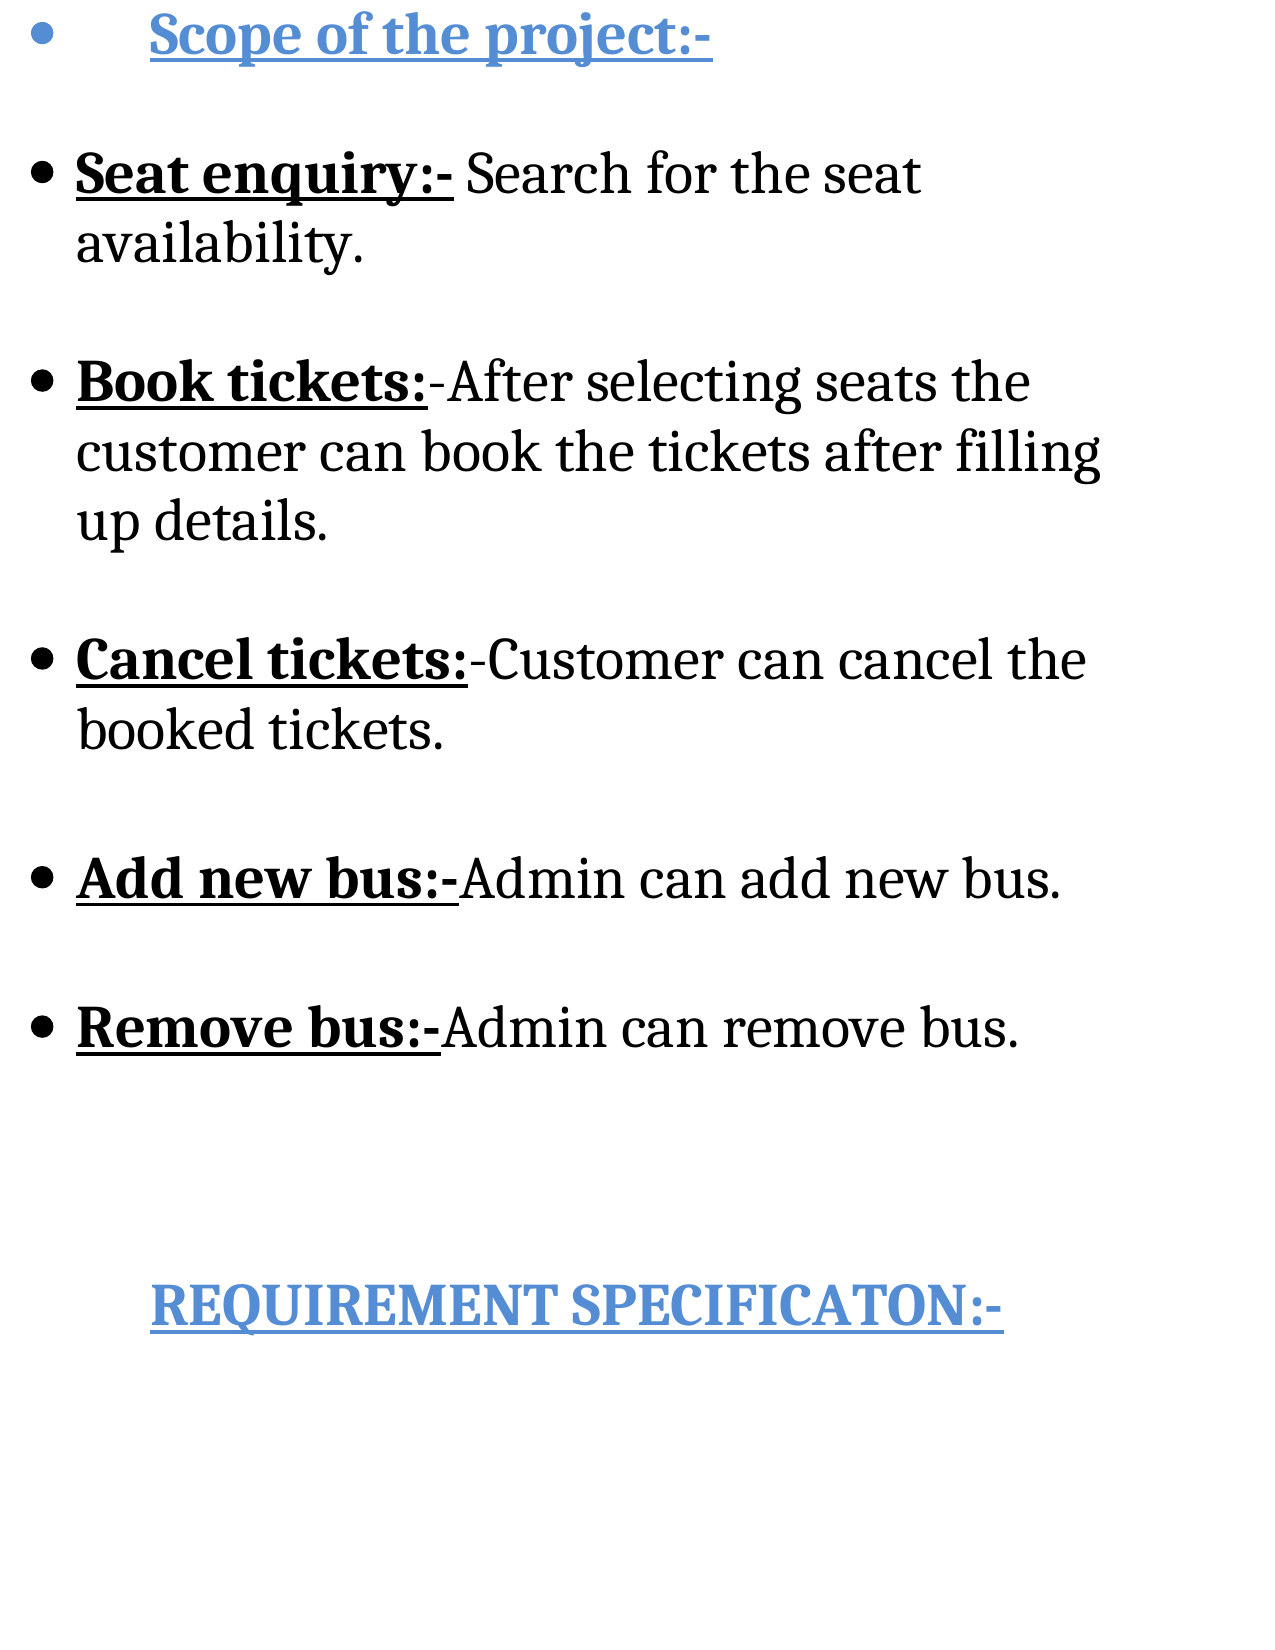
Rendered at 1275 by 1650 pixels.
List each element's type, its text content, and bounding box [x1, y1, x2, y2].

list Seat enquiry:- Search for the seat availability. [32, 139, 1107, 278]
text REQUIREMENT SPECIFICATON:- [150, 1271, 1107, 1341]
list Cancel tickets:-Customer can cancel the booked tickets. [32, 625, 1107, 764]
list Remove bus:-Admin can remove bus. [32, 993, 1107, 1063]
list Scope of the project:- [32, 0, 1107, 69]
list Add new bus:-Admin can add new bus. [32, 844, 1107, 914]
list Book tickets:-After selecting seats the customer can book the tickets after filling up details. [32, 347, 1107, 556]
